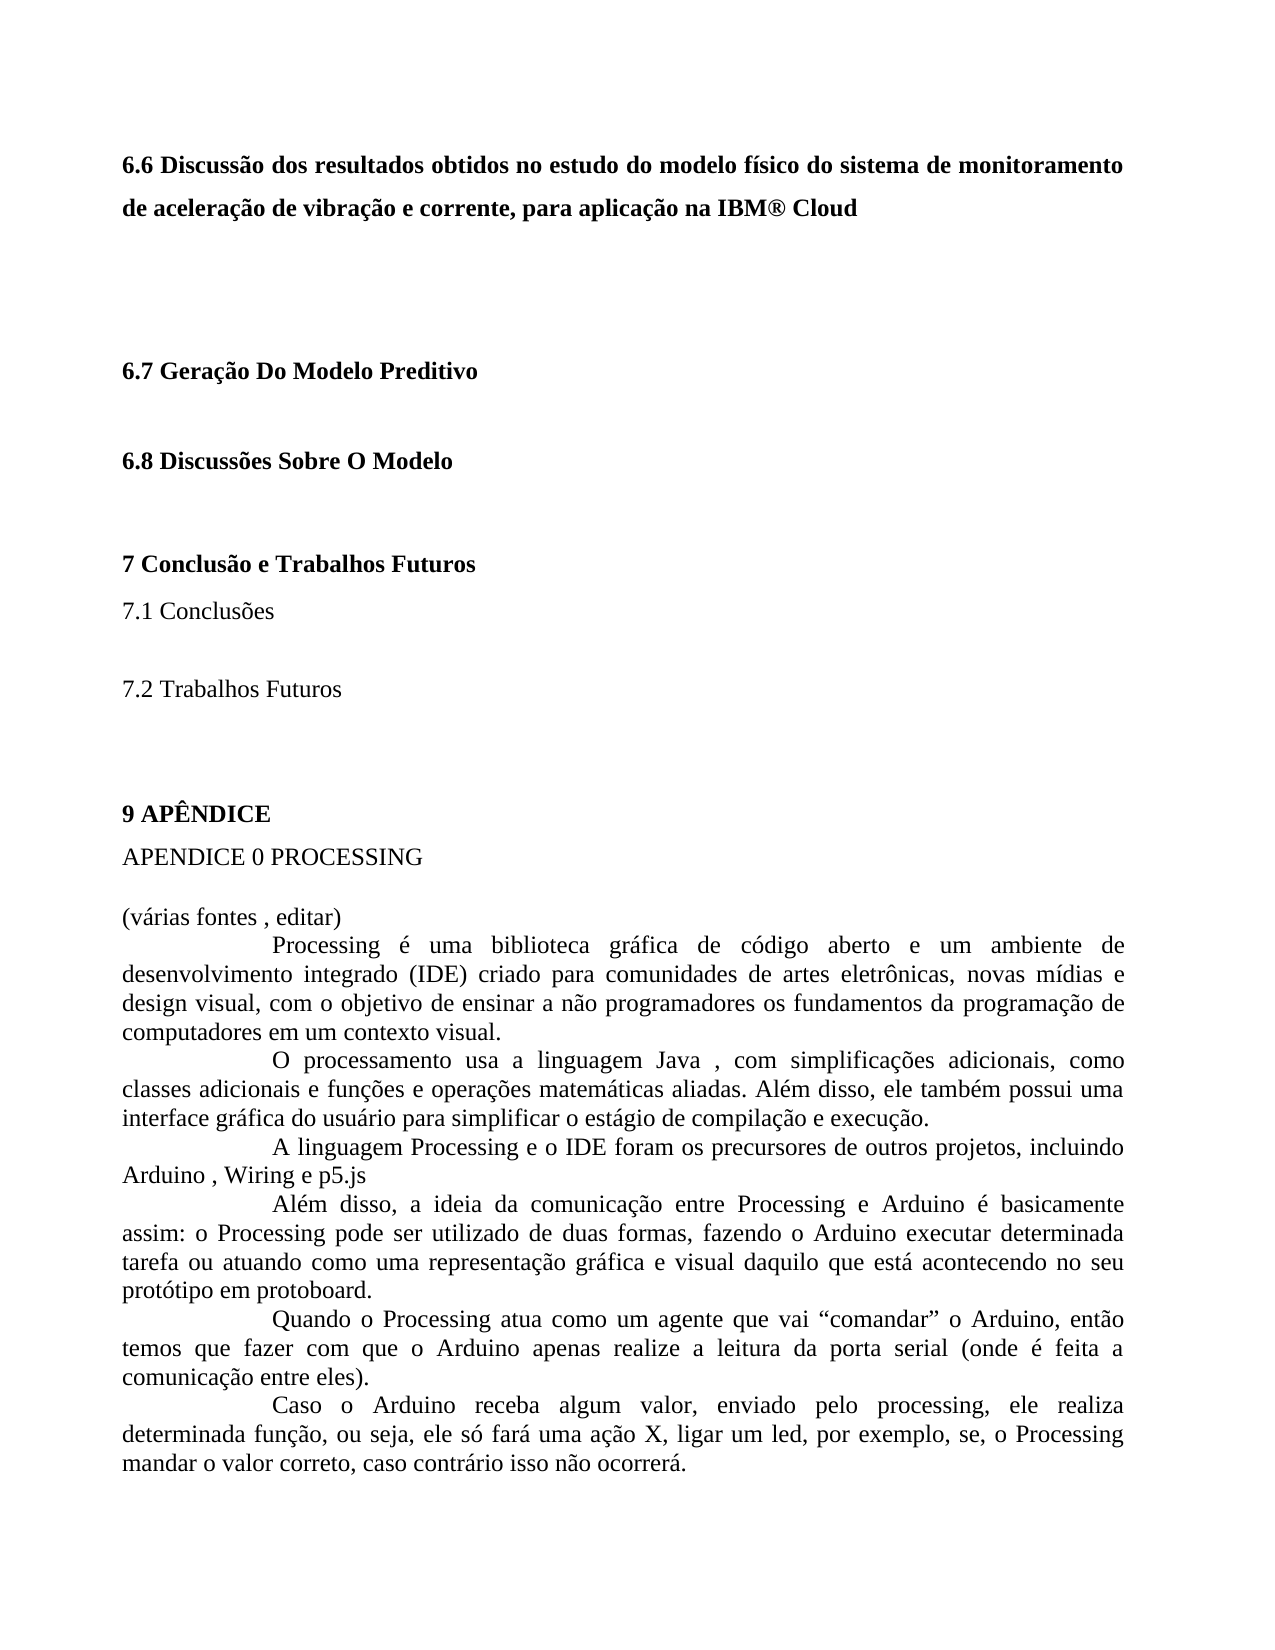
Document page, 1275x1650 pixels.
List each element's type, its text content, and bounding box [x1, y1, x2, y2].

text Caso o Arduino receba algum valor, enviado pelo processing, ele realiza determinada função, ou seja, ele só fará uma ação X, ligar um led, por exemplo, se, o Processing mandar o valor correto, caso contrário isso não ocorrerá. [122, 1390, 1125, 1477]
subtitle 7.2 Trabalhos Futuros [122, 674, 1125, 703]
text O processamento usa a linguagem Java , com simplificações adicionais, como classes adicionais e funções e operações matemáticas aliadas. Além disso, ele também possui uma interface gráfica do usuário para simplificar o estágio de compilação e execução. [122, 1045, 1125, 1132]
subtitle 7 Conclusão e Trabalhos Futuros [122, 549, 1125, 577]
subtitle 7.1 Conclusões [122, 596, 1125, 625]
text Processing é uma biblioteca gráfica de código aberto e um ambiente de desenvolvimento integrado (IDE) criado para comunidades de artes eletrônicas, novas mídias e design visual, com o objetivo de ensinar a não programadores os fundamentos da programação de computadores em um contexto visual. [122, 930, 1125, 1045]
subtitle 9 APÊNDICE [122, 799, 1125, 827]
text (várias fontes , editar) [122, 902, 1125, 930]
text APENDICE 0 PROCESSING [122, 842, 1125, 871]
text A linguagem Processing e o IDE foram os precursores de outros projetos, incluindo Arduino , Wiring e p5.js [122, 1132, 1125, 1189]
text Quando o Processing atua como um agente que vai “comandar” o Arduino, então temos que fazer com que o Arduino apenas realize a leitura da porta serial (onde é feita a comunicação entre eles). [122, 1304, 1125, 1390]
text Além disso, a ideia da comunicação entre Processing e Arduino é basicamente assim: o Processing pode ser utilizado de duas formas, fazendo o Arduino executar determinada tarefa ou atuando como uma representação gráfica e visual daquilo que está acontecendo no seu protótipo em protoboard. [122, 1189, 1125, 1304]
subtitle 6.8 Discussões Sobre O Modelo [122, 446, 1125, 474]
subtitle 6.6 Discussão dos resultados obtidos no estudo do modelo físico do sistema de monitoramento de aceleração de vibração e corrente, para aplicação na IBM® Cloud [122, 150, 1125, 222]
subtitle 6.7 Geração Do Modelo Preditivo [122, 356, 1125, 384]
